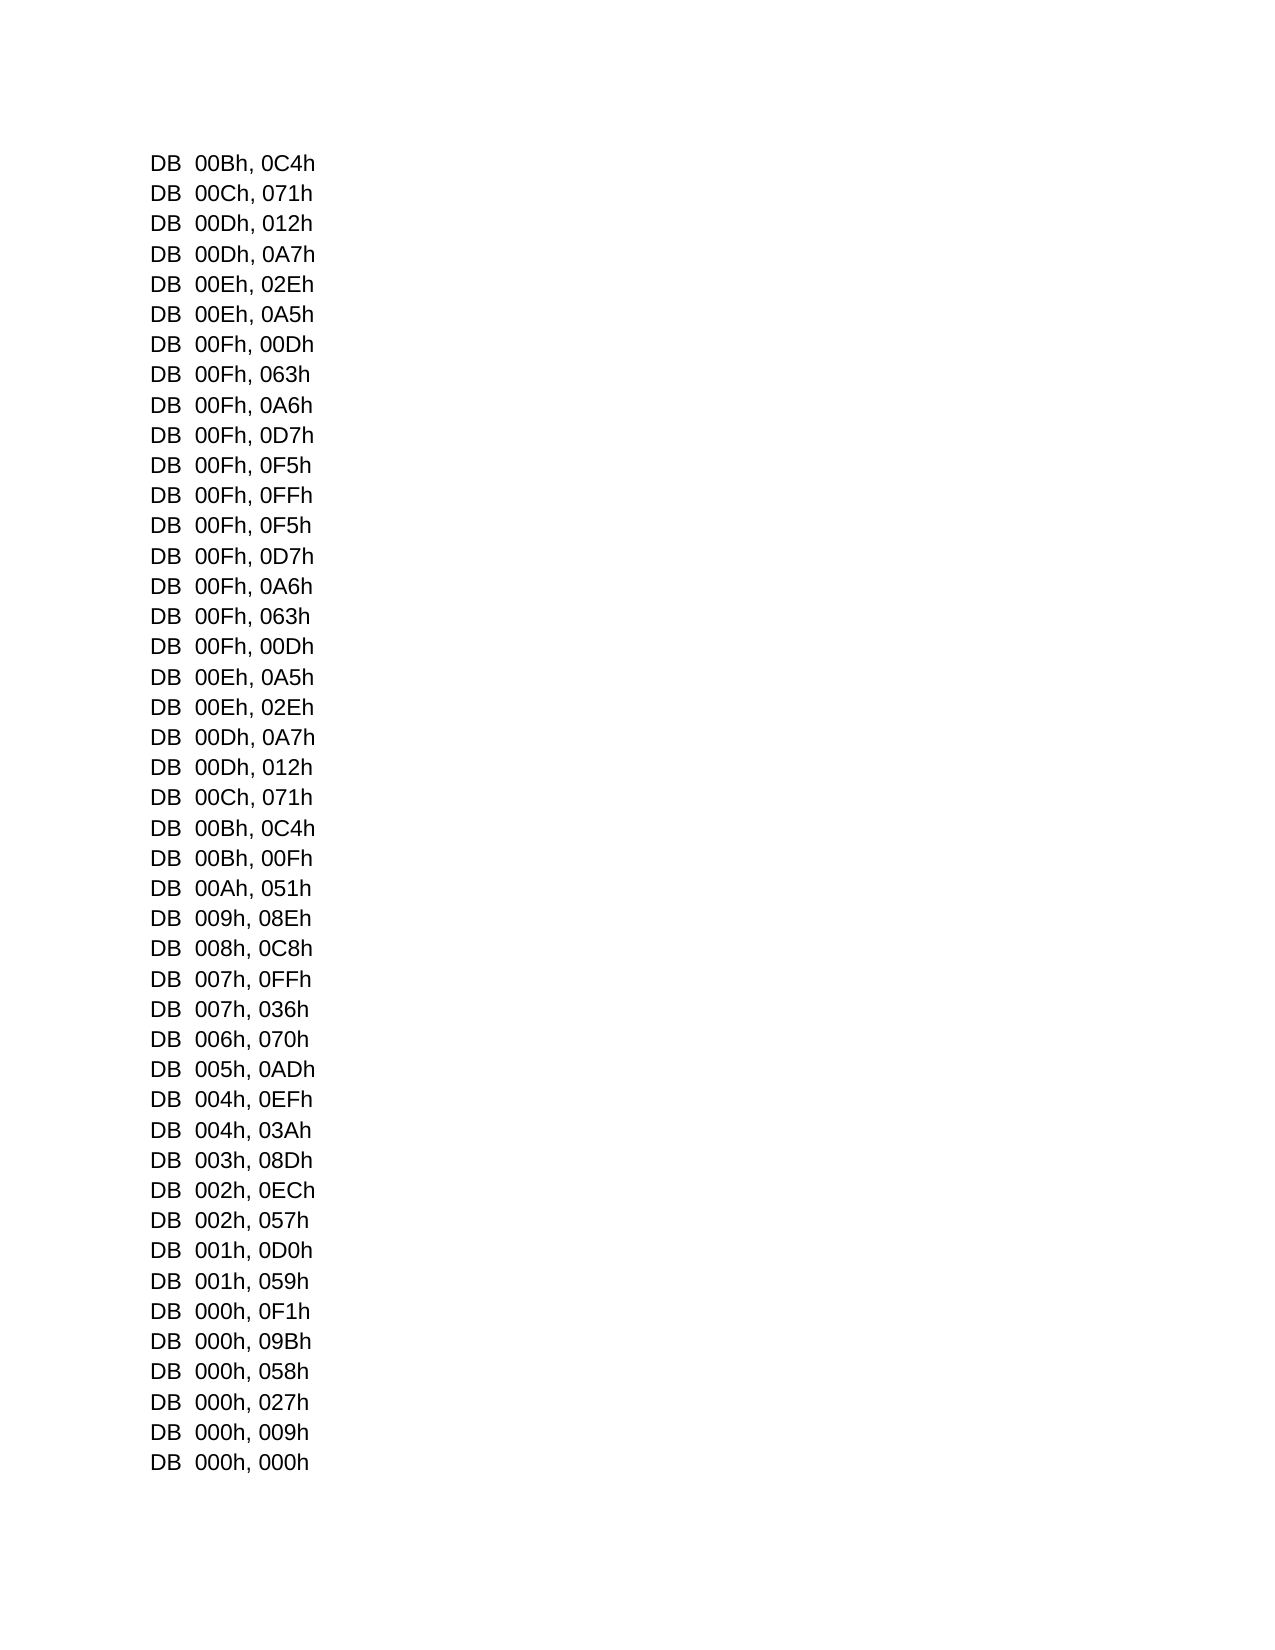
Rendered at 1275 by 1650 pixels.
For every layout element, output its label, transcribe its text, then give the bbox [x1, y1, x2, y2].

text DB 00Bh, 0C4h [150, 150, 1125, 176]
text DB 00Fh, 00Dh [150, 633, 1125, 660]
text DB 00Dh, 0A7h [150, 724, 1125, 750]
text DB 000h, 058h [150, 1358, 1125, 1385]
text DB 000h, 000h [150, 1449, 1125, 1475]
text DB 000h, 09Bh [150, 1328, 1125, 1354]
text DB 00Dh, 0A7h [150, 241, 1125, 267]
text DB 002h, 0ECh [150, 1177, 1125, 1203]
text DB 00Fh, 0F5h [150, 512, 1125, 539]
text DB 000h, 009h [150, 1419, 1125, 1445]
text DB 00Fh, 063h [150, 603, 1125, 629]
text DB 00Ch, 071h [150, 180, 1125, 207]
text DB 00Bh, 00Fh [150, 845, 1125, 871]
text DB 001h, 059h [150, 1268, 1125, 1294]
text DB 00Fh, 0A6h [150, 573, 1125, 599]
text DB 007h, 036h [150, 996, 1125, 1022]
text DB 00Ah, 051h [150, 875, 1125, 901]
text DB 00Fh, 00Dh [150, 331, 1125, 358]
text DB 00Eh, 02Eh [150, 694, 1125, 720]
text DB 00Bh, 0C4h [150, 814, 1125, 841]
text DB 00Fh, 0A6h [150, 392, 1125, 418]
text DB 00Dh, 012h [150, 210, 1125, 237]
text DB 002h, 057h [150, 1207, 1125, 1234]
text DB 004h, 0EFh [150, 1086, 1125, 1113]
text DB 00Eh, 0A5h [150, 301, 1125, 327]
text DB 009h, 08Eh [150, 905, 1125, 932]
text DB 00Eh, 0A5h [150, 663, 1125, 690]
text DB 005h, 0ADh [150, 1056, 1125, 1083]
text DB 000h, 0F1h [150, 1298, 1125, 1324]
text DB 00Fh, 0F5h [150, 452, 1125, 478]
text DB 000h, 027h [150, 1388, 1125, 1415]
text DB 003h, 08Dh [150, 1147, 1125, 1173]
text DB 00Fh, 0D7h [150, 543, 1125, 569]
text DB 00Eh, 02Eh [150, 271, 1125, 297]
text DB 00Ch, 071h [150, 784, 1125, 811]
text DB 00Fh, 0D7h [150, 422, 1125, 448]
text DB 008h, 0C8h [150, 935, 1125, 962]
text DB 006h, 070h [150, 1026, 1125, 1052]
text DB 00Fh, 0FFh [150, 482, 1125, 509]
text DB 00Dh, 012h [150, 754, 1125, 781]
text DB 004h, 03Ah [150, 1117, 1125, 1143]
text DB 00Fh, 063h [150, 361, 1125, 388]
text DB 007h, 0FFh [150, 966, 1125, 992]
text DB 001h, 0D0h [150, 1237, 1125, 1264]
